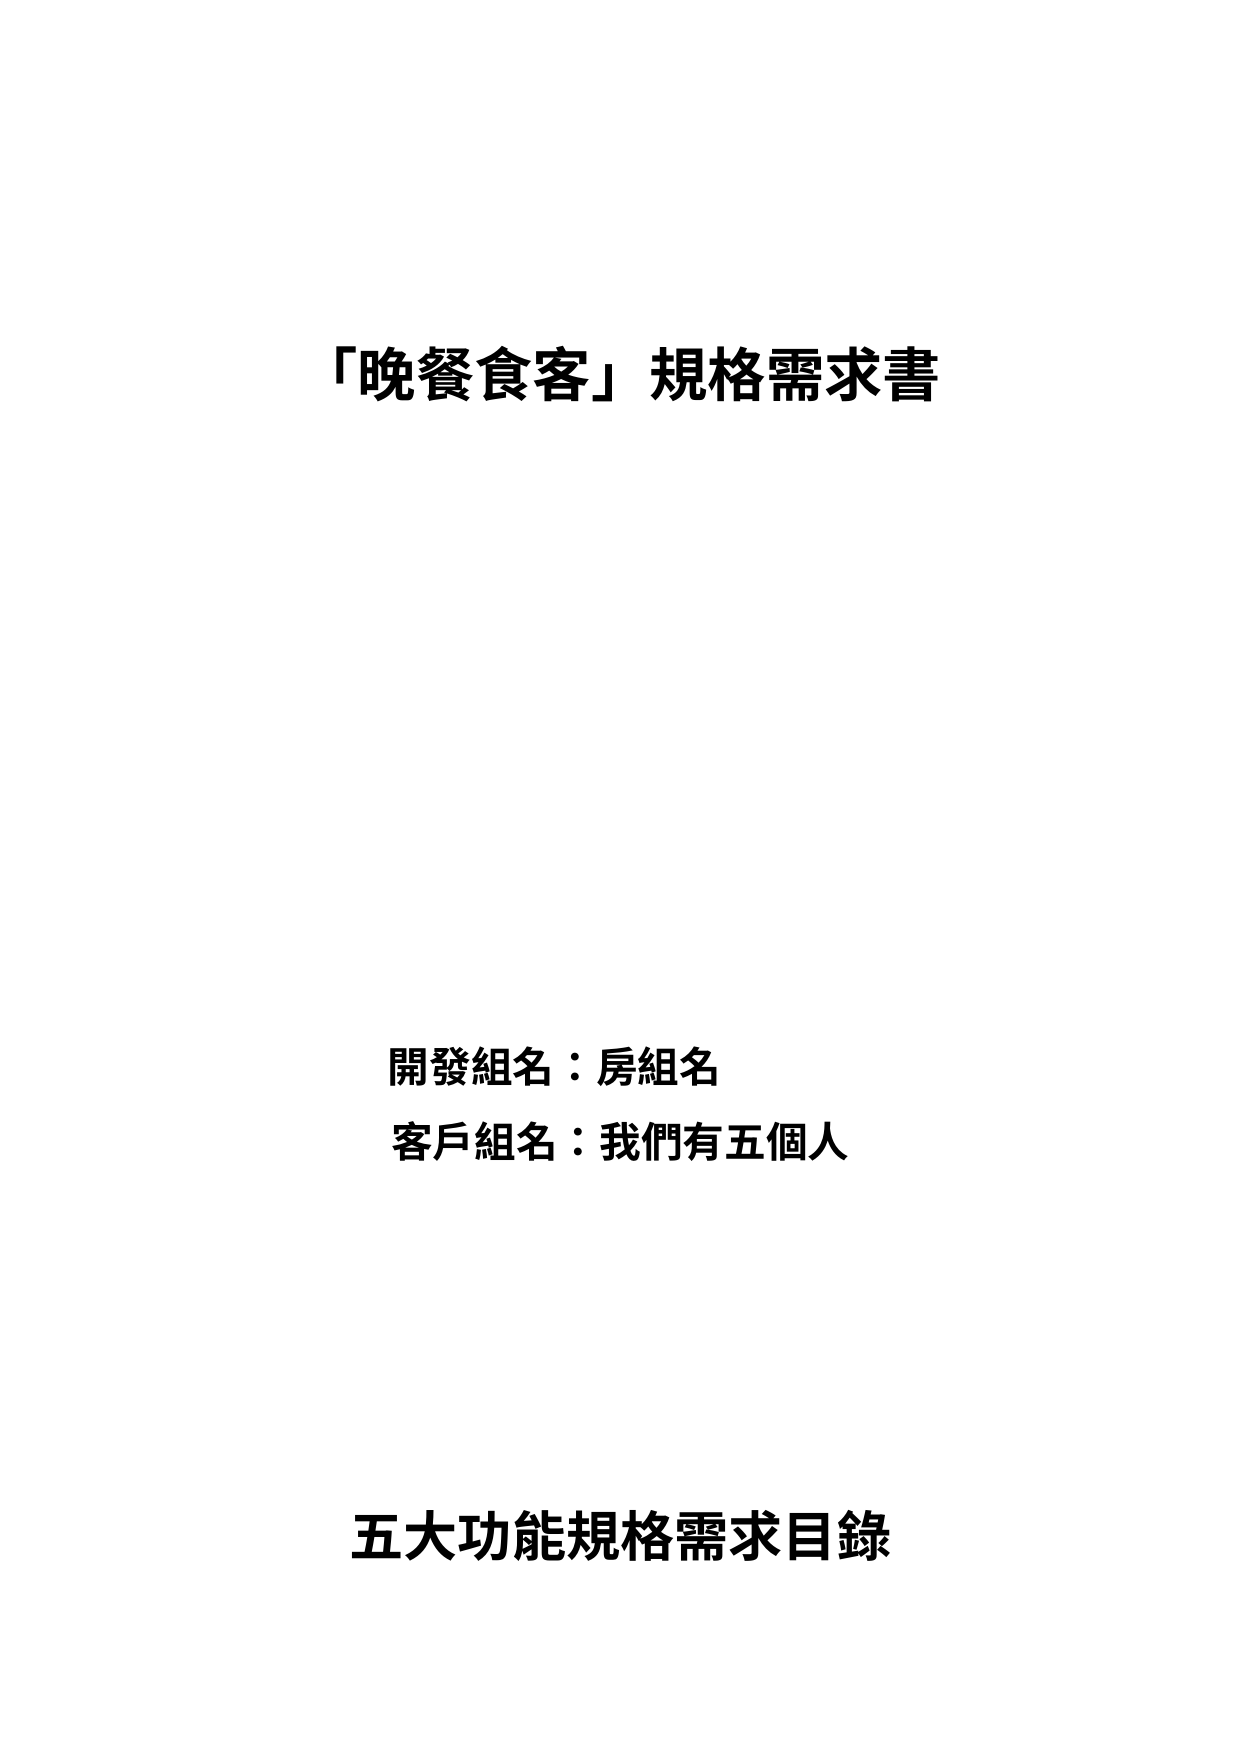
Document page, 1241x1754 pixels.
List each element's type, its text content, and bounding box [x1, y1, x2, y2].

text 開發組名：房組名 [337, 1027, 1053, 1102]
text 客戶組名：我們有五個人 [187, 1102, 1053, 1177]
text 「晚餐食客」規格需求書 [187, 314, 1053, 427]
text 五大功能規格需求目錄 [187, 1477, 1053, 1589]
